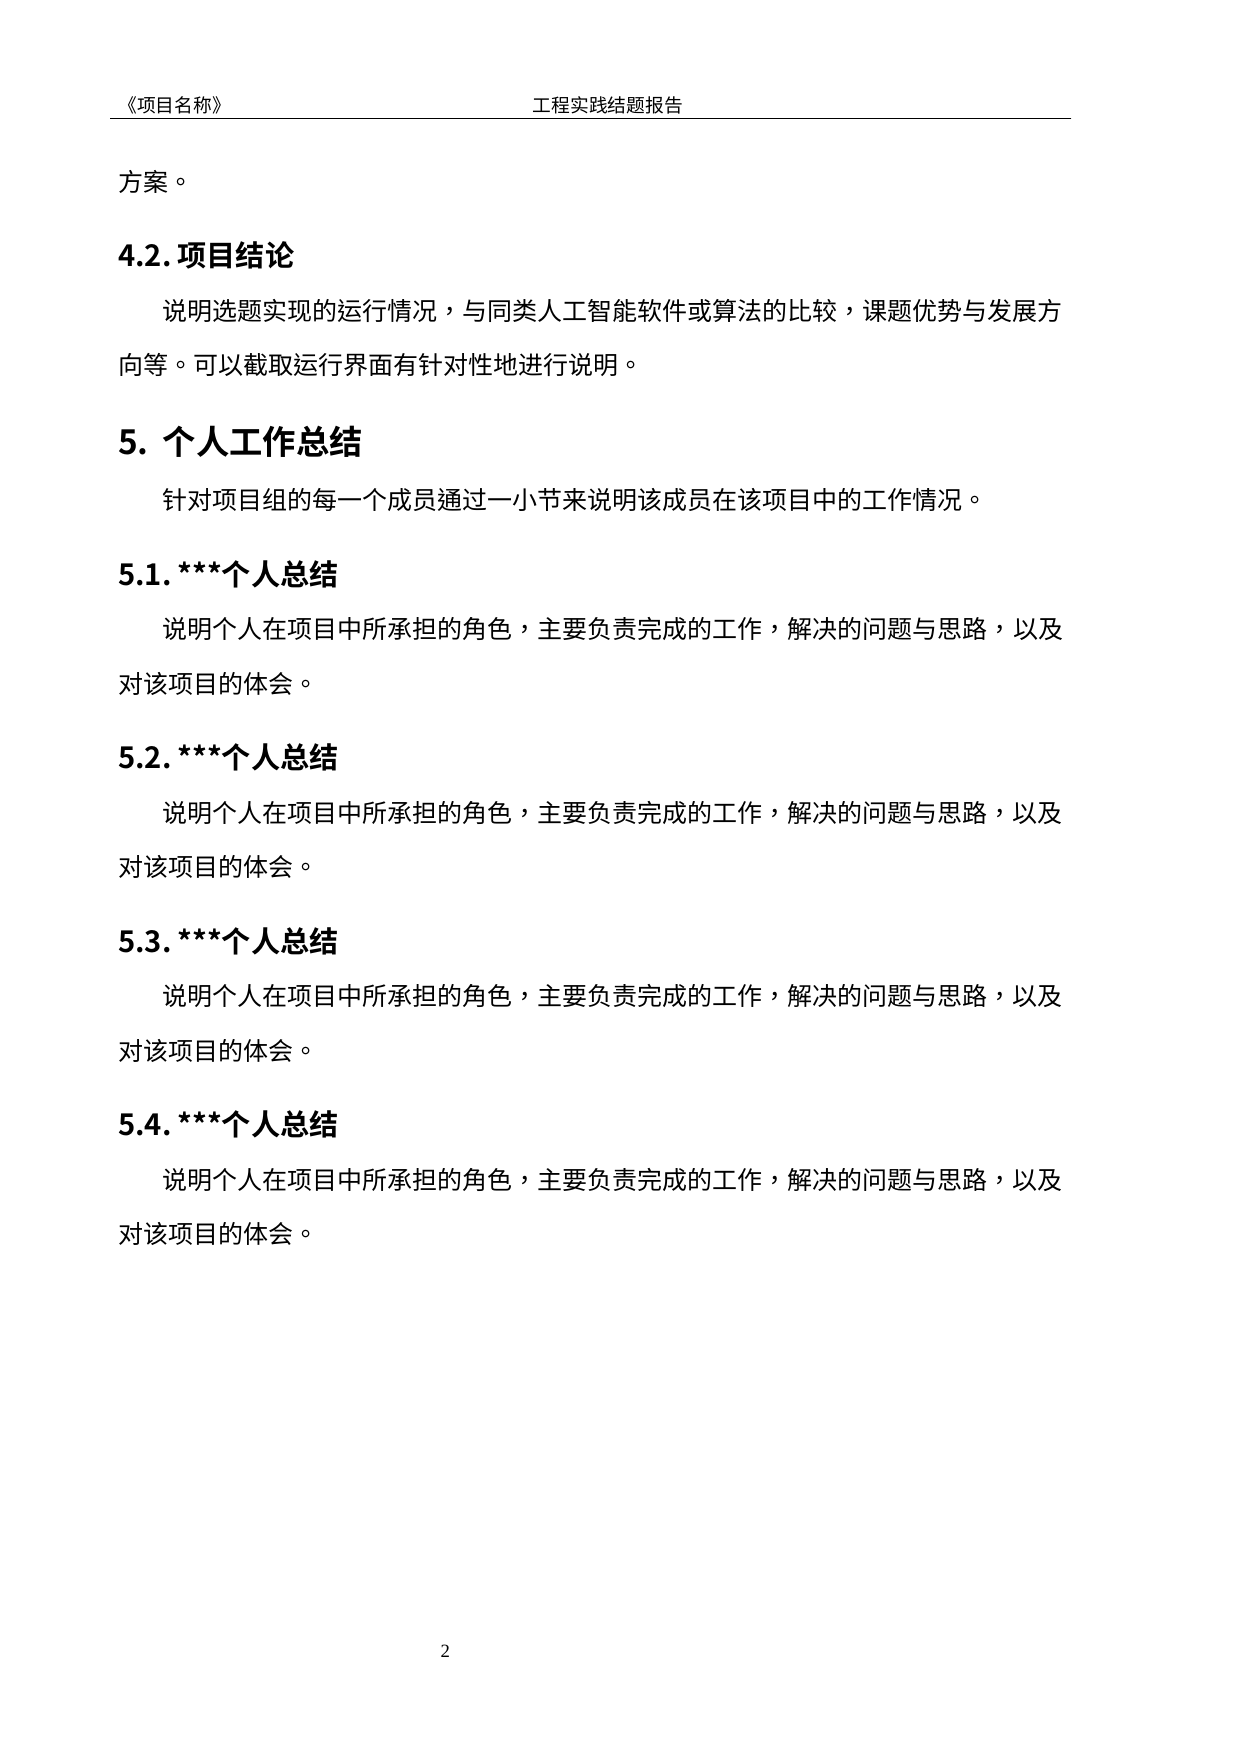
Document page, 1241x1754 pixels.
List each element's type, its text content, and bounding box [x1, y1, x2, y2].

text 说明选题实现的运行情况，与同类人工智能软件或算法的比较，课题优势与发展方向等。可以截取运行界面有针对性地进行说明。 [118, 291, 1063, 382]
text 说明个人在项目中所承担的角色，主要负责完成的工作，解决的问题与思路，以及对该项目的体会。 [118, 793, 1063, 884]
list 项目结论 [118, 233, 1063, 275]
list ***个人总结 [118, 735, 1063, 777]
text 针对项目组的每一个成员通过一小节来说明该成员在该项目中的工作情况。 [118, 481, 1063, 517]
text 说明个人在项目中所承担的角色，主要负责完成的工作，解决的问题与思路，以及对该项目的体会。 [118, 977, 1063, 1067]
text 说明个人在项目中所承担的角色，主要负责完成的工作，解决的问题与思路，以及对该项目的体会。 [118, 1160, 1063, 1251]
list ***个人总结 [118, 1102, 1063, 1144]
list 个人工作总结 [118, 416, 1063, 464]
text 说明个人在项目中所承担的角色，主要负责完成的工作，解决的问题与思路，以及对该项目的体会。 [118, 610, 1063, 700]
list ***个人总结 [118, 551, 1063, 593]
text 说明针对选题实现所作的测试情况：实施了哪些测试、通过测试发现的问题及解决方案。 [118, 162, 1063, 198]
list ***个人总结 [118, 918, 1063, 961]
